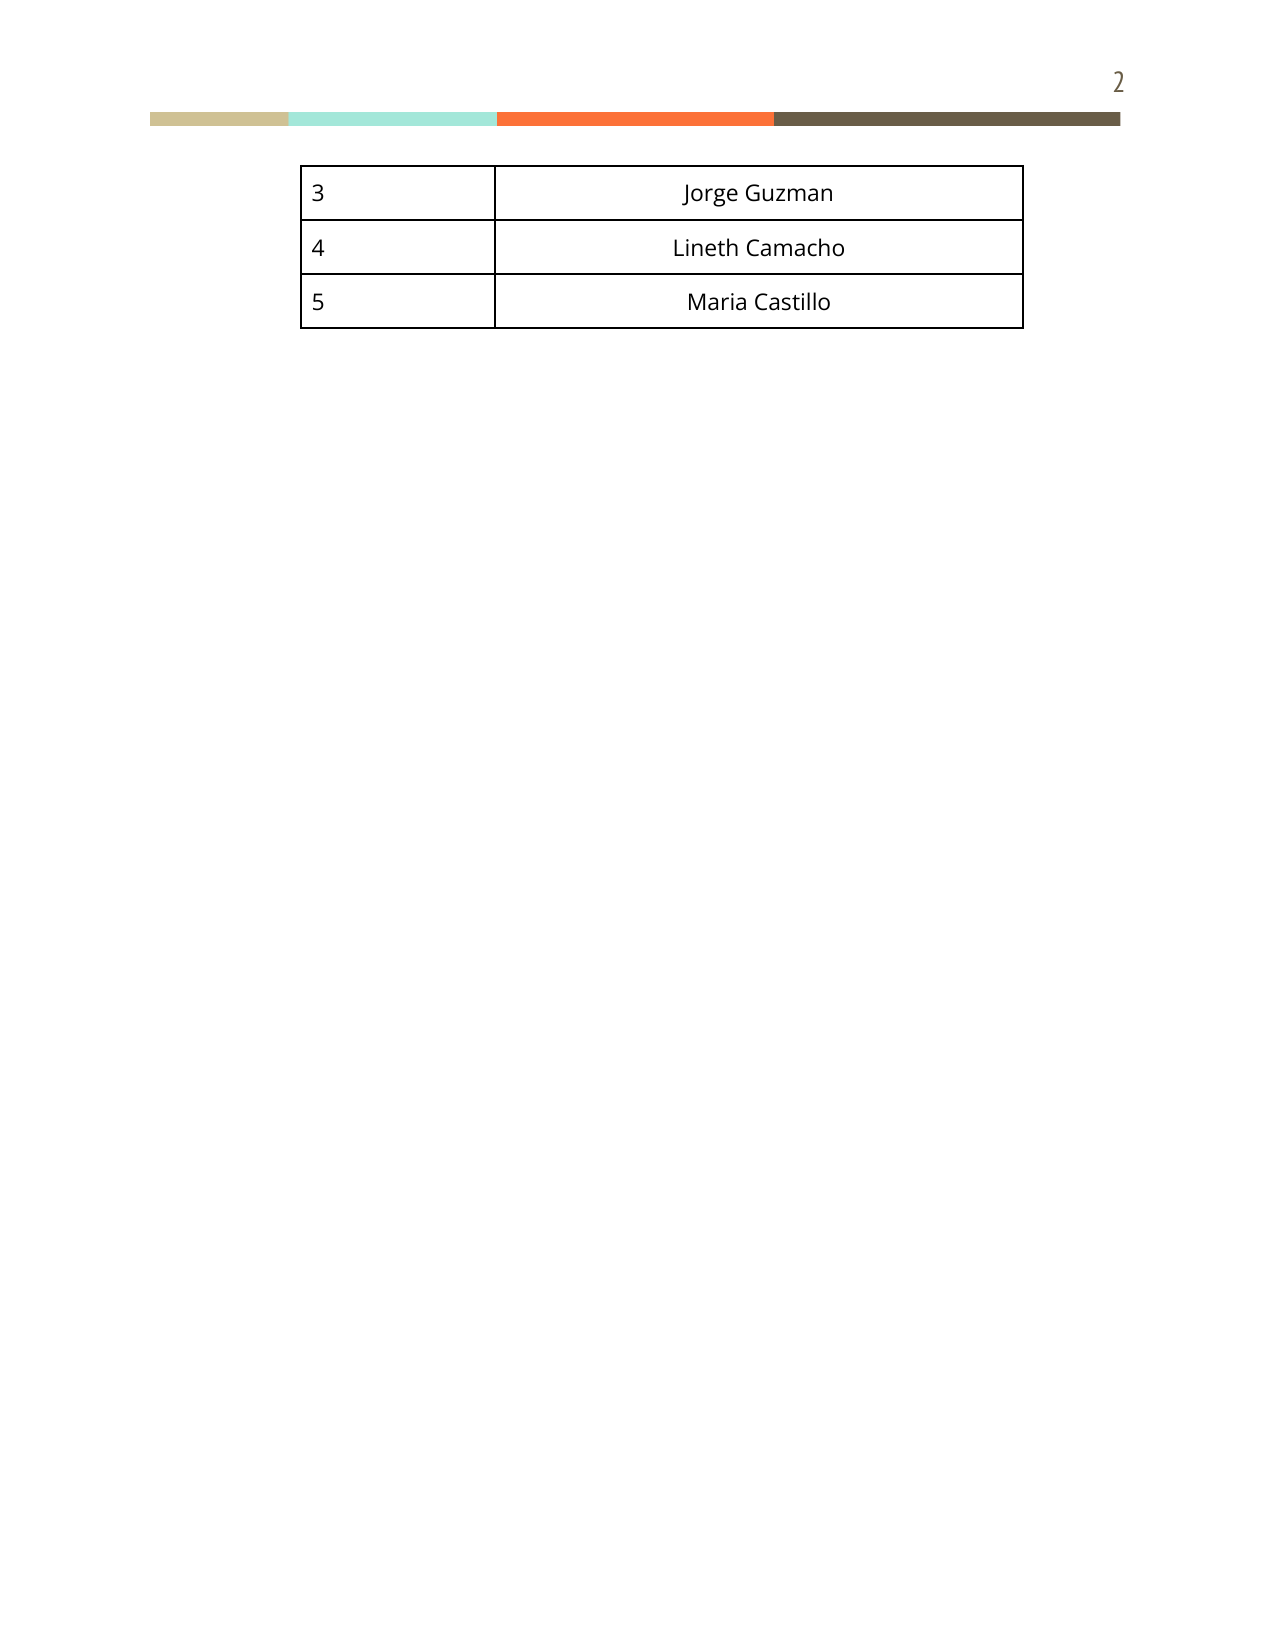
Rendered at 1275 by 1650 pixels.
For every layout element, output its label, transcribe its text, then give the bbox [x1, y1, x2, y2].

table_cell Lineth Camacho [496, 221, 1022, 273]
table_cell Jorge Guzman [496, 167, 1022, 219]
table_cell Maria Castillo [496, 275, 1022, 327]
table_cell 3 [302, 167, 494, 219]
table_cell 5 [302, 275, 494, 327]
table_cell 4 [302, 221, 494, 273]
picture [150, 112, 1121, 126]
